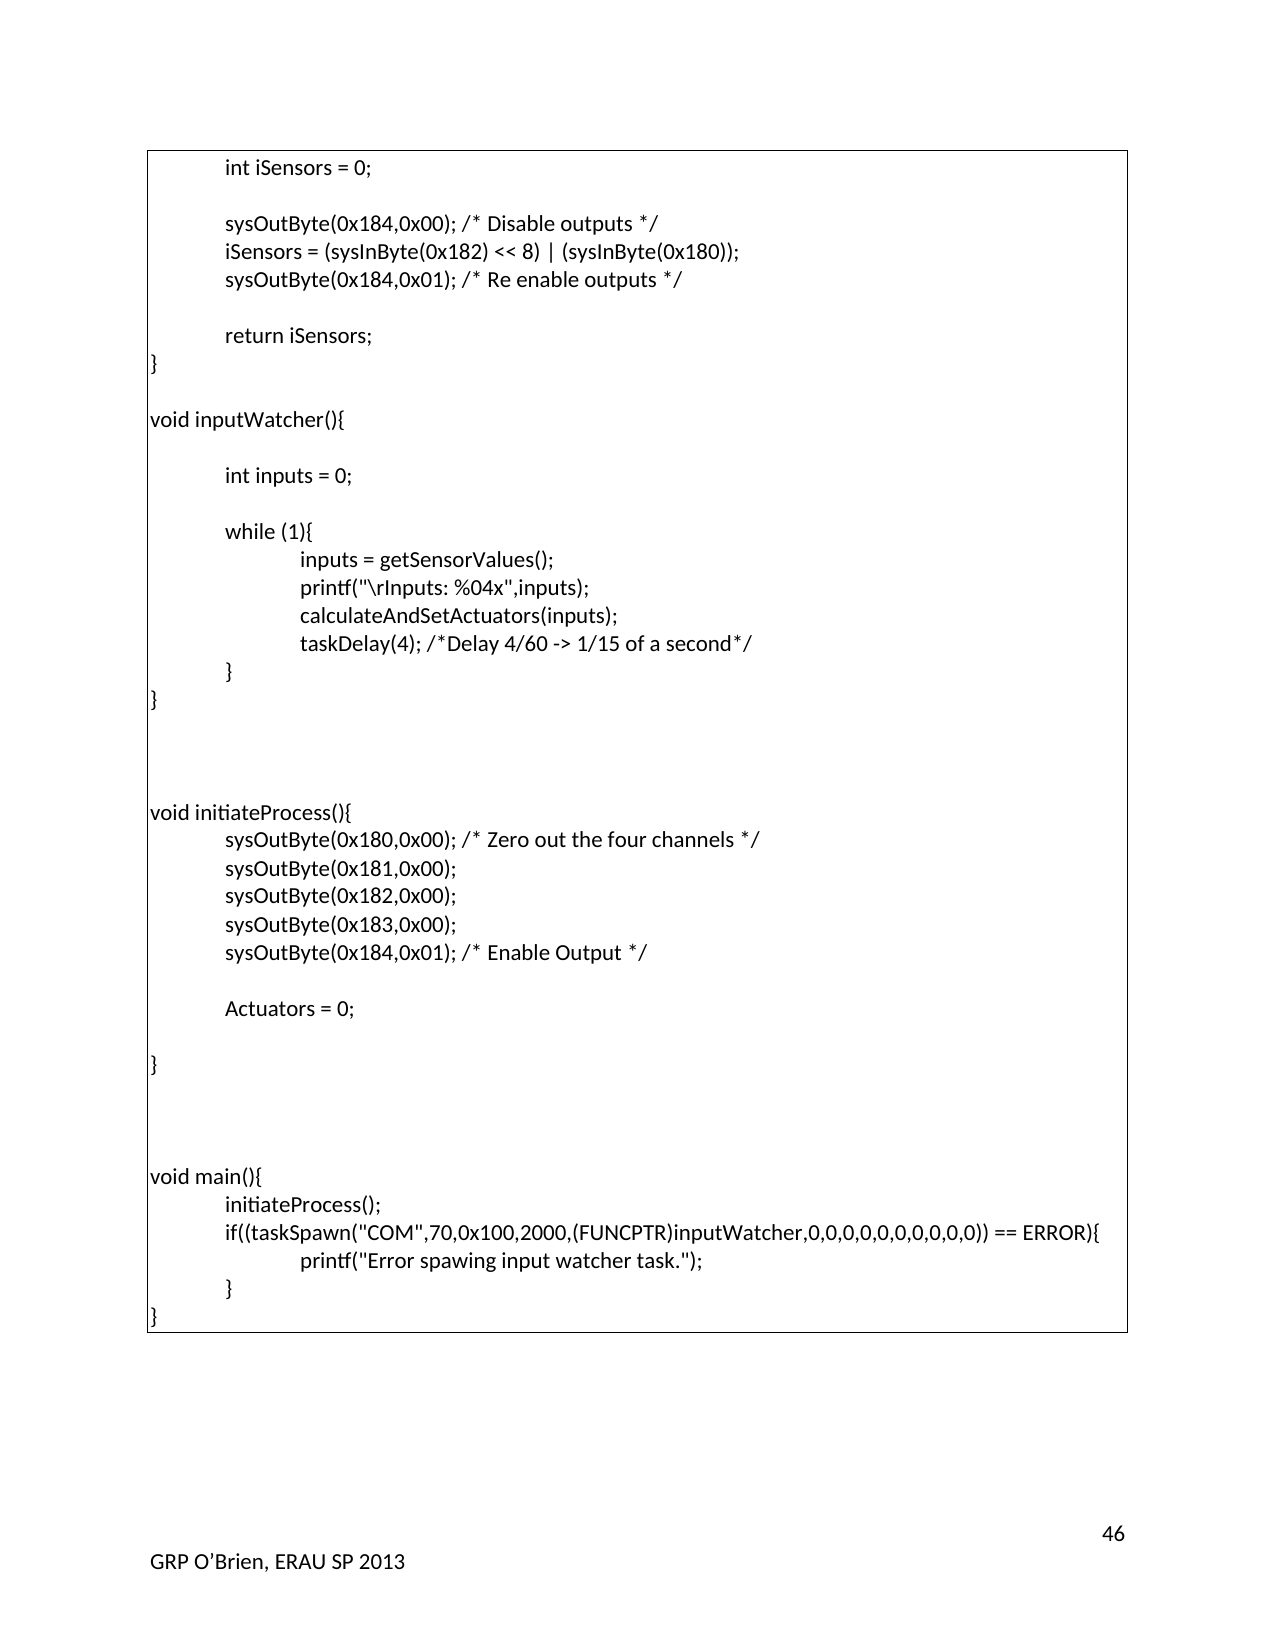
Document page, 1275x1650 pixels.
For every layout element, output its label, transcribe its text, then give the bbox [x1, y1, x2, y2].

text sysOutByte(0x181,0x00); [150, 854, 1125, 882]
text sysOutByte(0x180,0x00); /* Zero out the four channels */ [150, 826, 1125, 854]
text sysOutByte(0x182,0x00); [150, 882, 1125, 910]
text taskDelay(4); /*Delay 4/60 -> 1/15 of a second*/ [150, 629, 1125, 657]
text inputs = getSensorValues(); [150, 545, 1125, 573]
text if((taskSpawn("COM",70,0x100,2000,(FUNCPTR)inputWatcher,0,0,0,0,0,0,0,0,0,0)) == ERROR){ [150, 1218, 1125, 1246]
text sysOutByte(0x183,0x00); [150, 910, 1125, 938]
text } [148, 1299, 1127, 1332]
text void main(){ [150, 1162, 1125, 1190]
text void inputWatcher(){ [150, 405, 1125, 433]
text printf("Error spawing input watcher task."); [150, 1246, 1125, 1274]
text initiateProcess(); [150, 1190, 1125, 1218]
text return iSensors; [150, 321, 1125, 349]
text sysOutByte(0x184,0x01); /* Enable Output */ [150, 938, 1125, 966]
text void initiateProcess(){ [150, 798, 1125, 826]
text int iSensors = 0; [148, 151, 1127, 181]
text } [150, 1274, 1125, 1299]
text Actuators = 0; [150, 994, 1125, 1022]
text } [150, 686, 1125, 713]
text } [150, 657, 1125, 686]
text } [150, 1050, 1125, 1078]
text sysOutByte(0x184,0x00); /* Disable outputs */ [150, 209, 1125, 237]
text iSensors = (sysInByte(0x182) << 8) | (sysInByte(0x180)); [150, 237, 1125, 265]
text } [150, 349, 1125, 377]
text while (1){ [150, 517, 1125, 545]
text calculateAndSetActuators(inputs); [150, 601, 1125, 629]
text sysOutByte(0x184,0x01); /* Re enable outputs */ [150, 265, 1125, 293]
text int inputs = 0; [150, 461, 1125, 489]
text printf("\rInputs: %04x",inputs); [150, 573, 1125, 601]
